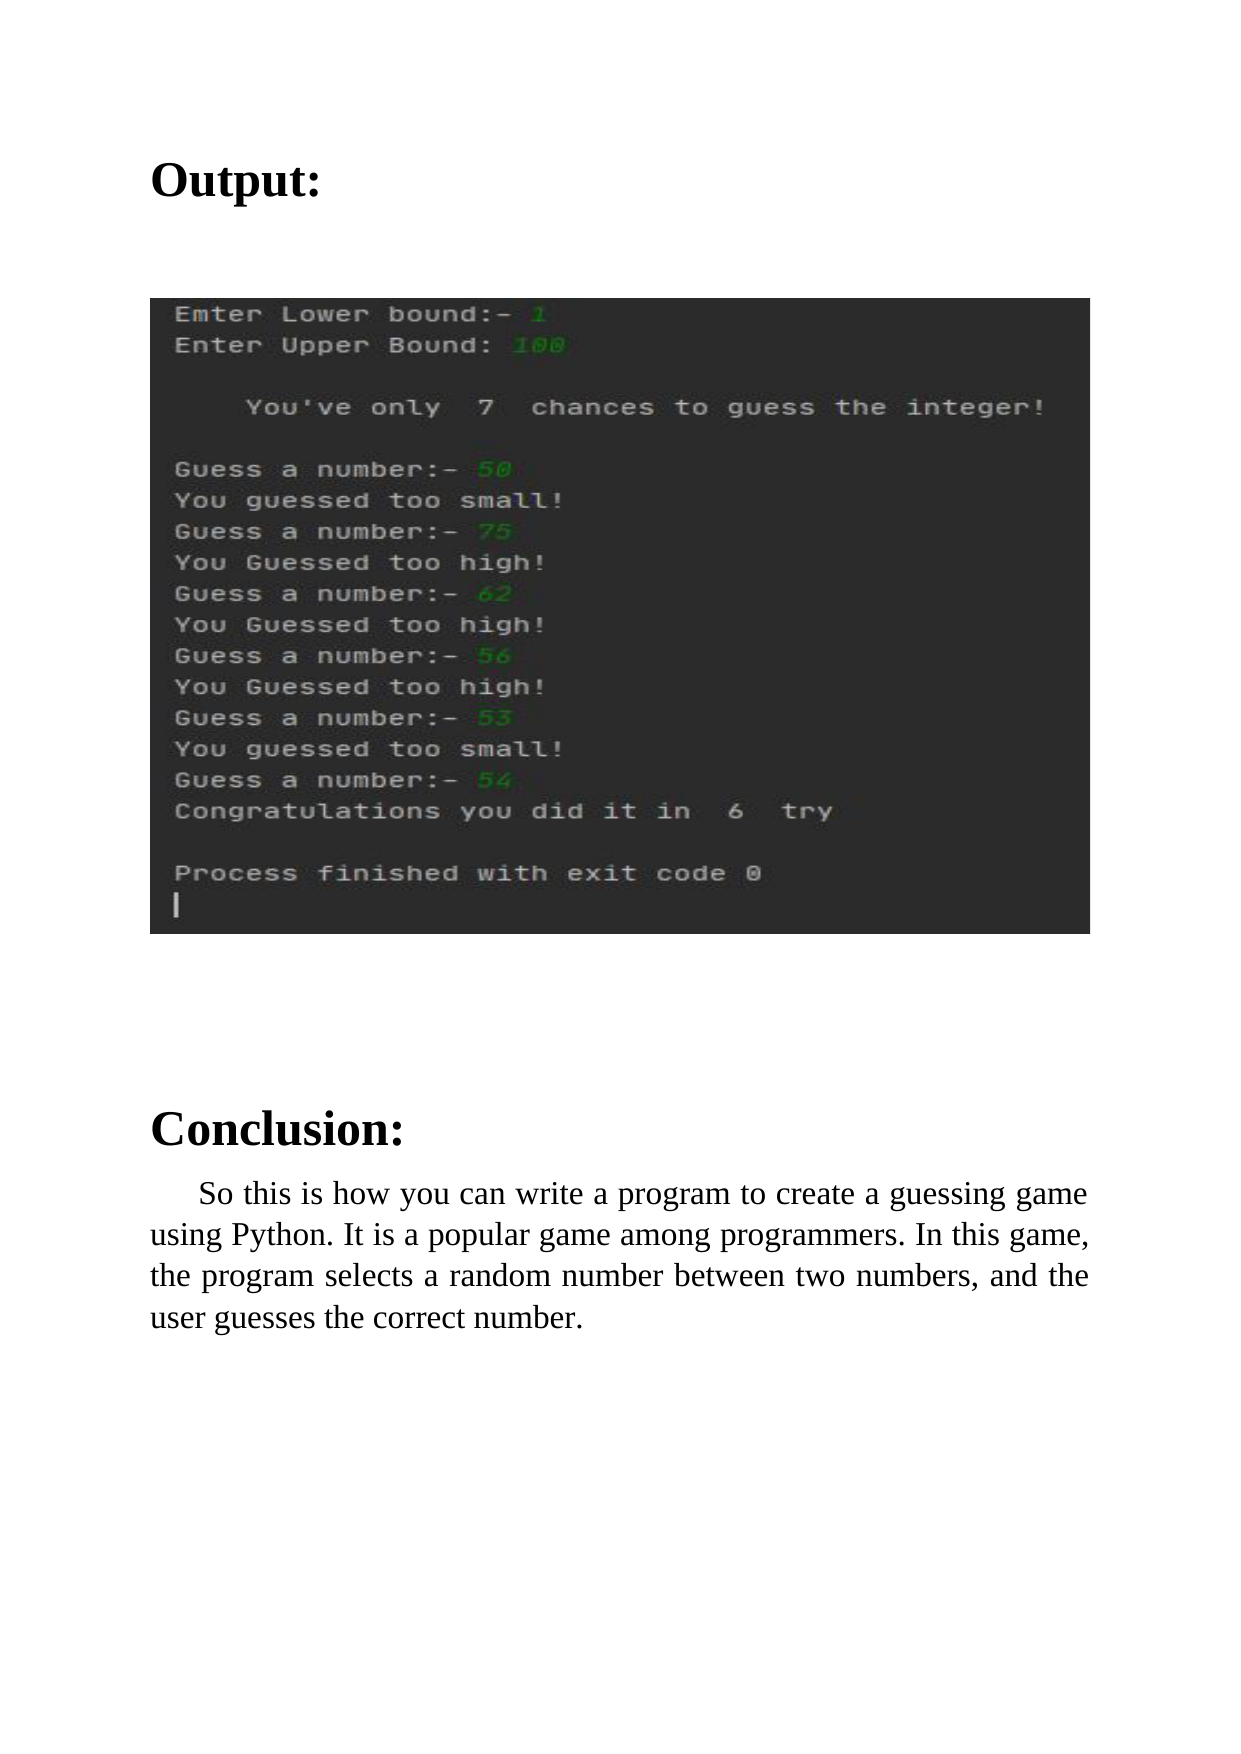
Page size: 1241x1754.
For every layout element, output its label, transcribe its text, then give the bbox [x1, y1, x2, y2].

text So this is how you can write a program to create a guessing game using Python. It is a popular game among programmers. In this game, the program selects a random number between two numbers, and the user guesses the correct number. [150, 1173, 1090, 1335]
text Conclusion: [150, 1099, 1090, 1156]
picture [150, 298, 1091, 934]
text Output: [150, 150, 1090, 207]
